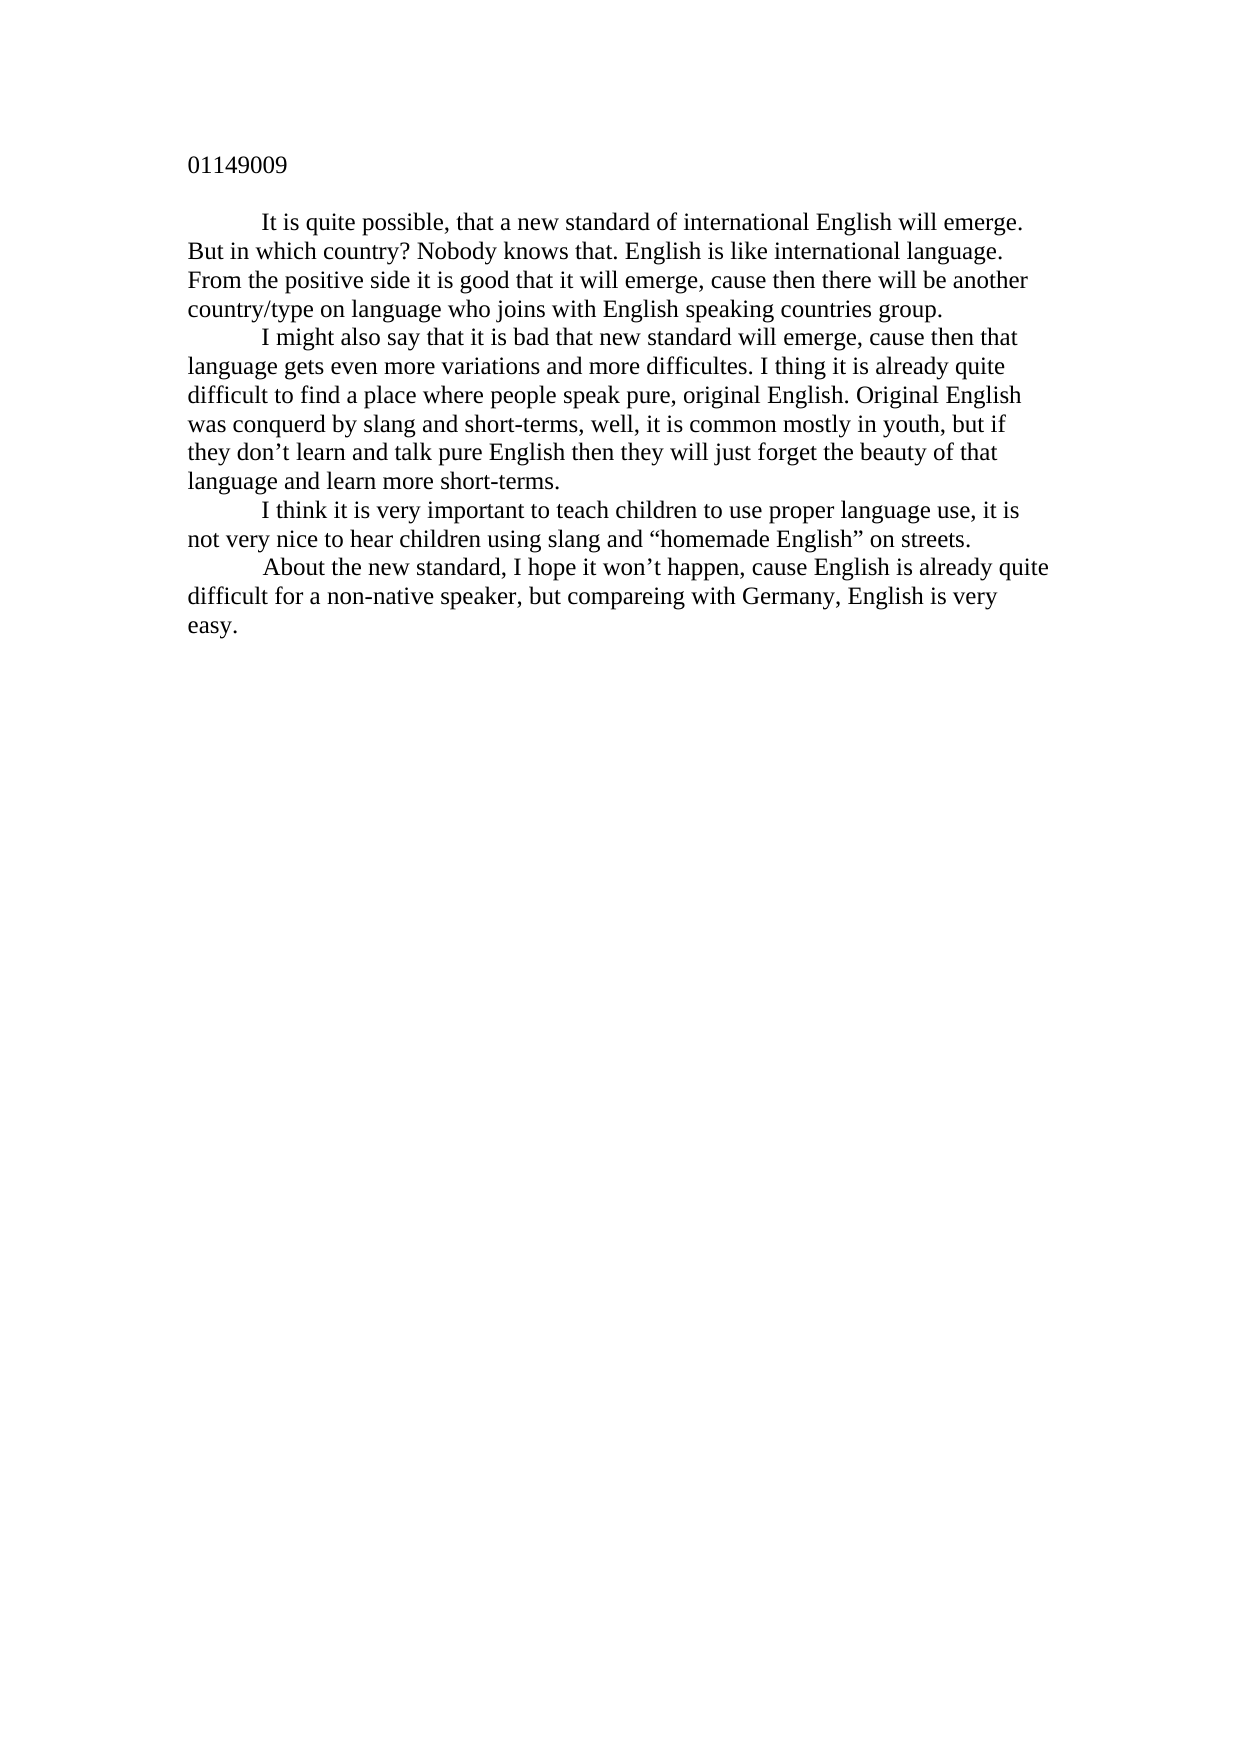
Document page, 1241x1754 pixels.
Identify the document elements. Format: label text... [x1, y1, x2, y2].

text I think it is very important to teach children to use proper language use, it is not very nice to hear children using slang and “homemade English” on streets. [187, 495, 1053, 552]
text It is quite possible, that a new standard of international English will emerge. But in which country? Nobody knows that. English is like international language. From the positive side it is good that it will emerge, cause then there will be another country/type on language who joins with English speaking countries group. [187, 207, 1053, 322]
text 01149009 [187, 150, 1053, 179]
text About the new standard, I hope it won’t happen, cause English is already quite difficult for a non-native speaker, but compareing with Germany, English is very easy. [187, 552, 1053, 639]
text I might also say that it is bad that new standard will emerge, cause then that language gets even more variations and more difficultes. I thing it is already quite difficult to find a place where people speak pure, original English. Original English was conquerd by slang and short-terms, well, it is common mostly in youth, but if they don’t learn and talk pure English then they will just forget the beauty of that language and learn more short-terms. [187, 322, 1053, 495]
